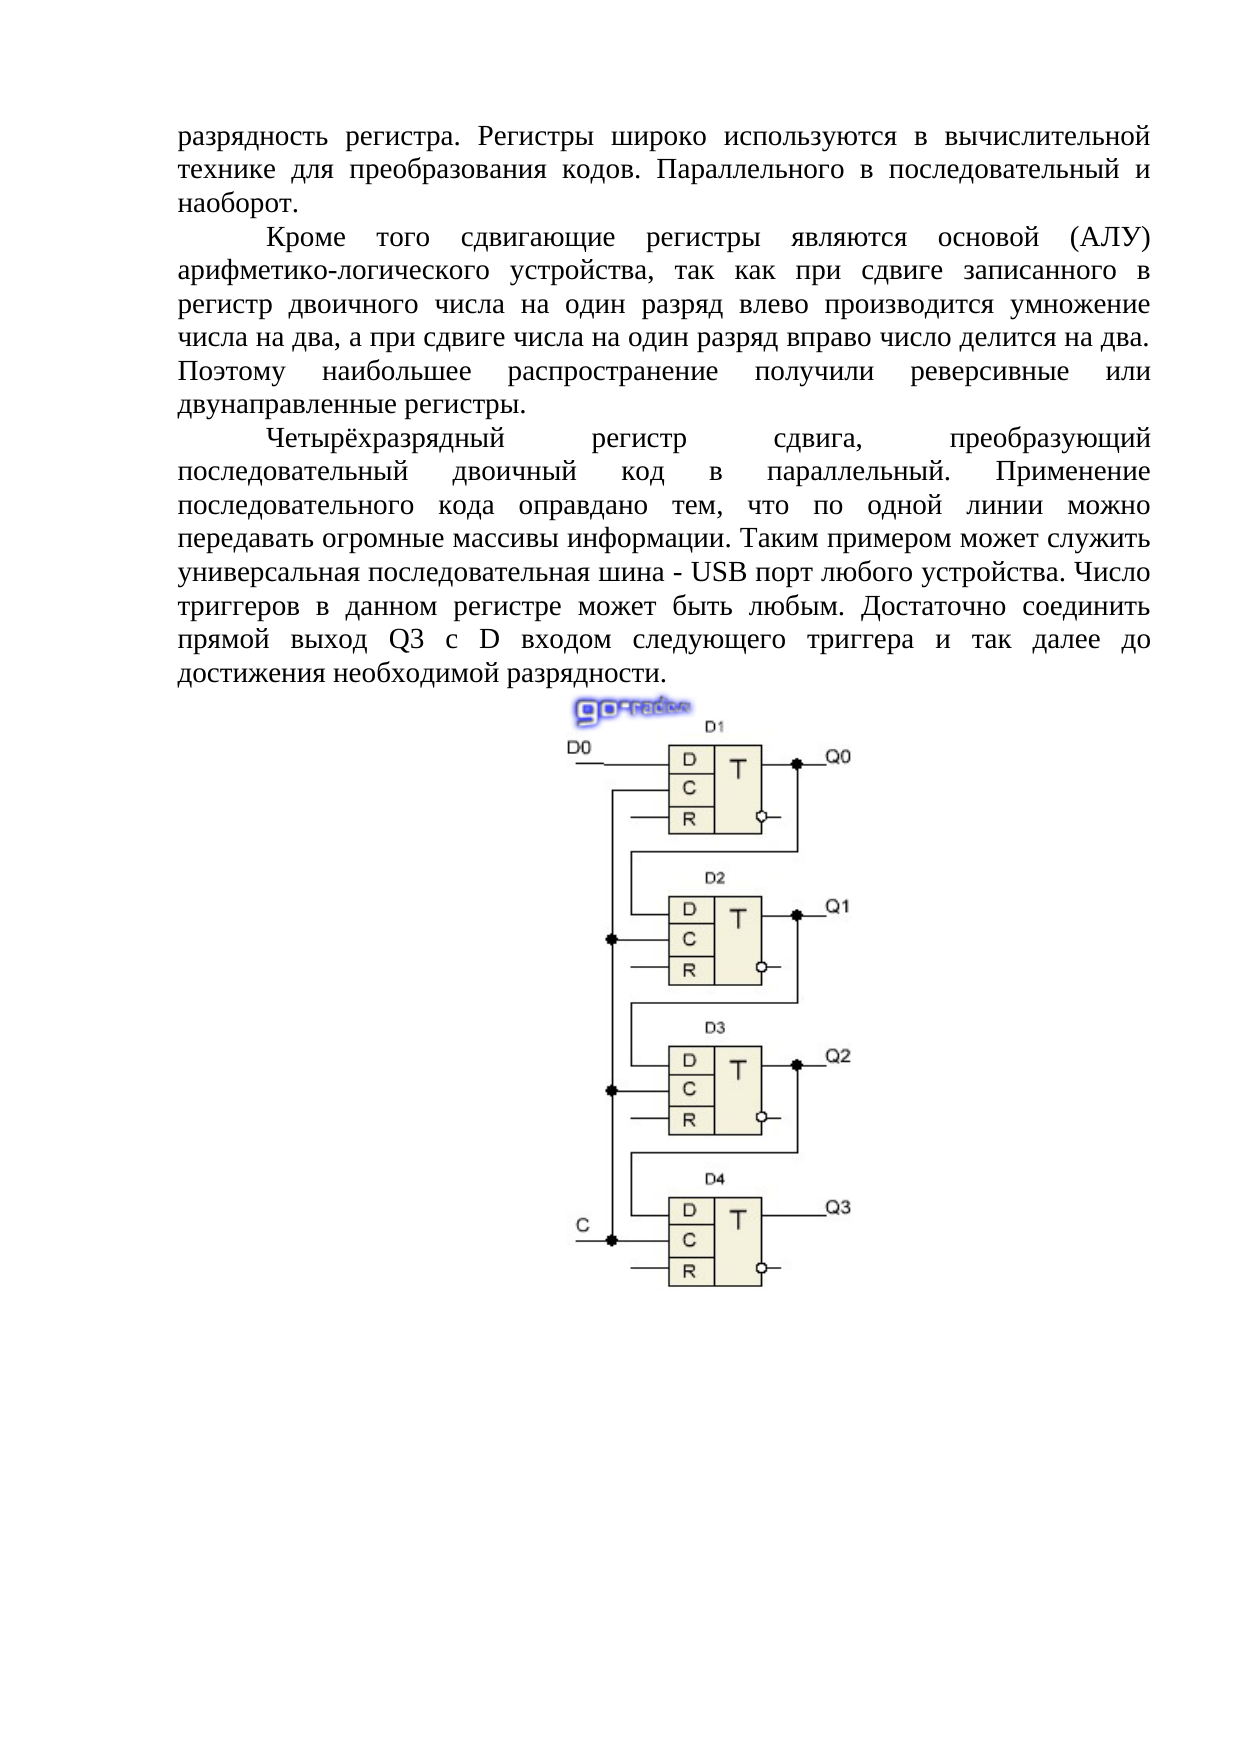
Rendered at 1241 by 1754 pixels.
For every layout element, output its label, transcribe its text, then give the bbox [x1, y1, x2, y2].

list Четырёхразрядный регистр сдвига, преобразующий последовательный двоичный код в параллельный. Применение последовательного кода оправдано тем, что по одной линии можно передавать огромные массивы информации. Таким примером может служить универсальная последовательная шина - USB порт любого устройства. Число триггеров в данном регистре может быть любым. Достаточно соединить прямой выход Q3 с D входом следующего триггера и так далее до достижения необходимой разрядности. [177, 420, 1152, 688]
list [177, 118, 1152, 219]
picture [565, 688, 852, 1290]
list Кроме того сдвигающие регистры являются основой (АЛУ) арифметико-логического устройства, так как при сдвиге записанного в регистр двоичного числа на один разряд влево производится умножение числа на два, а при сдвиге числа на один разряд вправо число делится на два. Поэтому наибольшее распространение получили реверсивные или двунаправленные регистры. [177, 219, 1152, 420]
